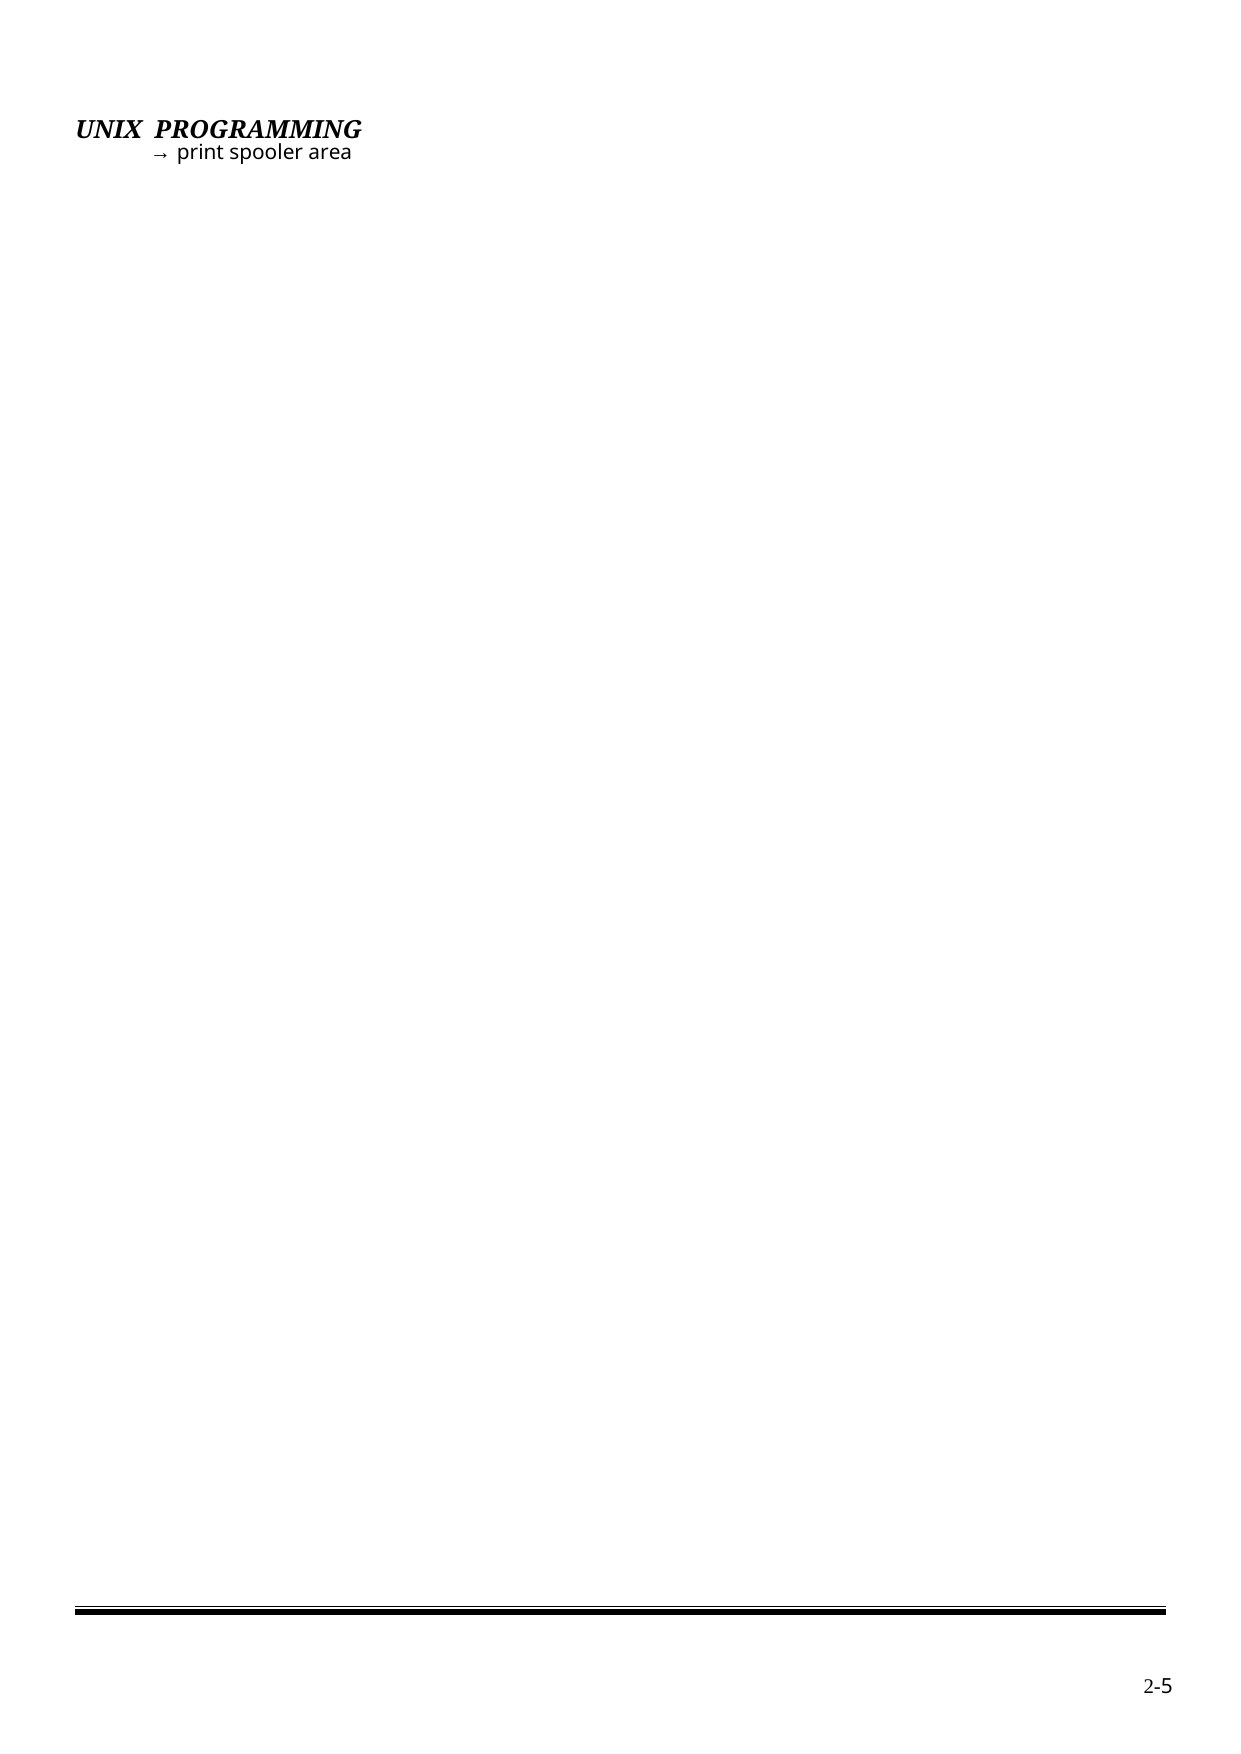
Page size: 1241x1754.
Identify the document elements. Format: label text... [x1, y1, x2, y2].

text → print spooler area [150, 139, 1194, 165]
